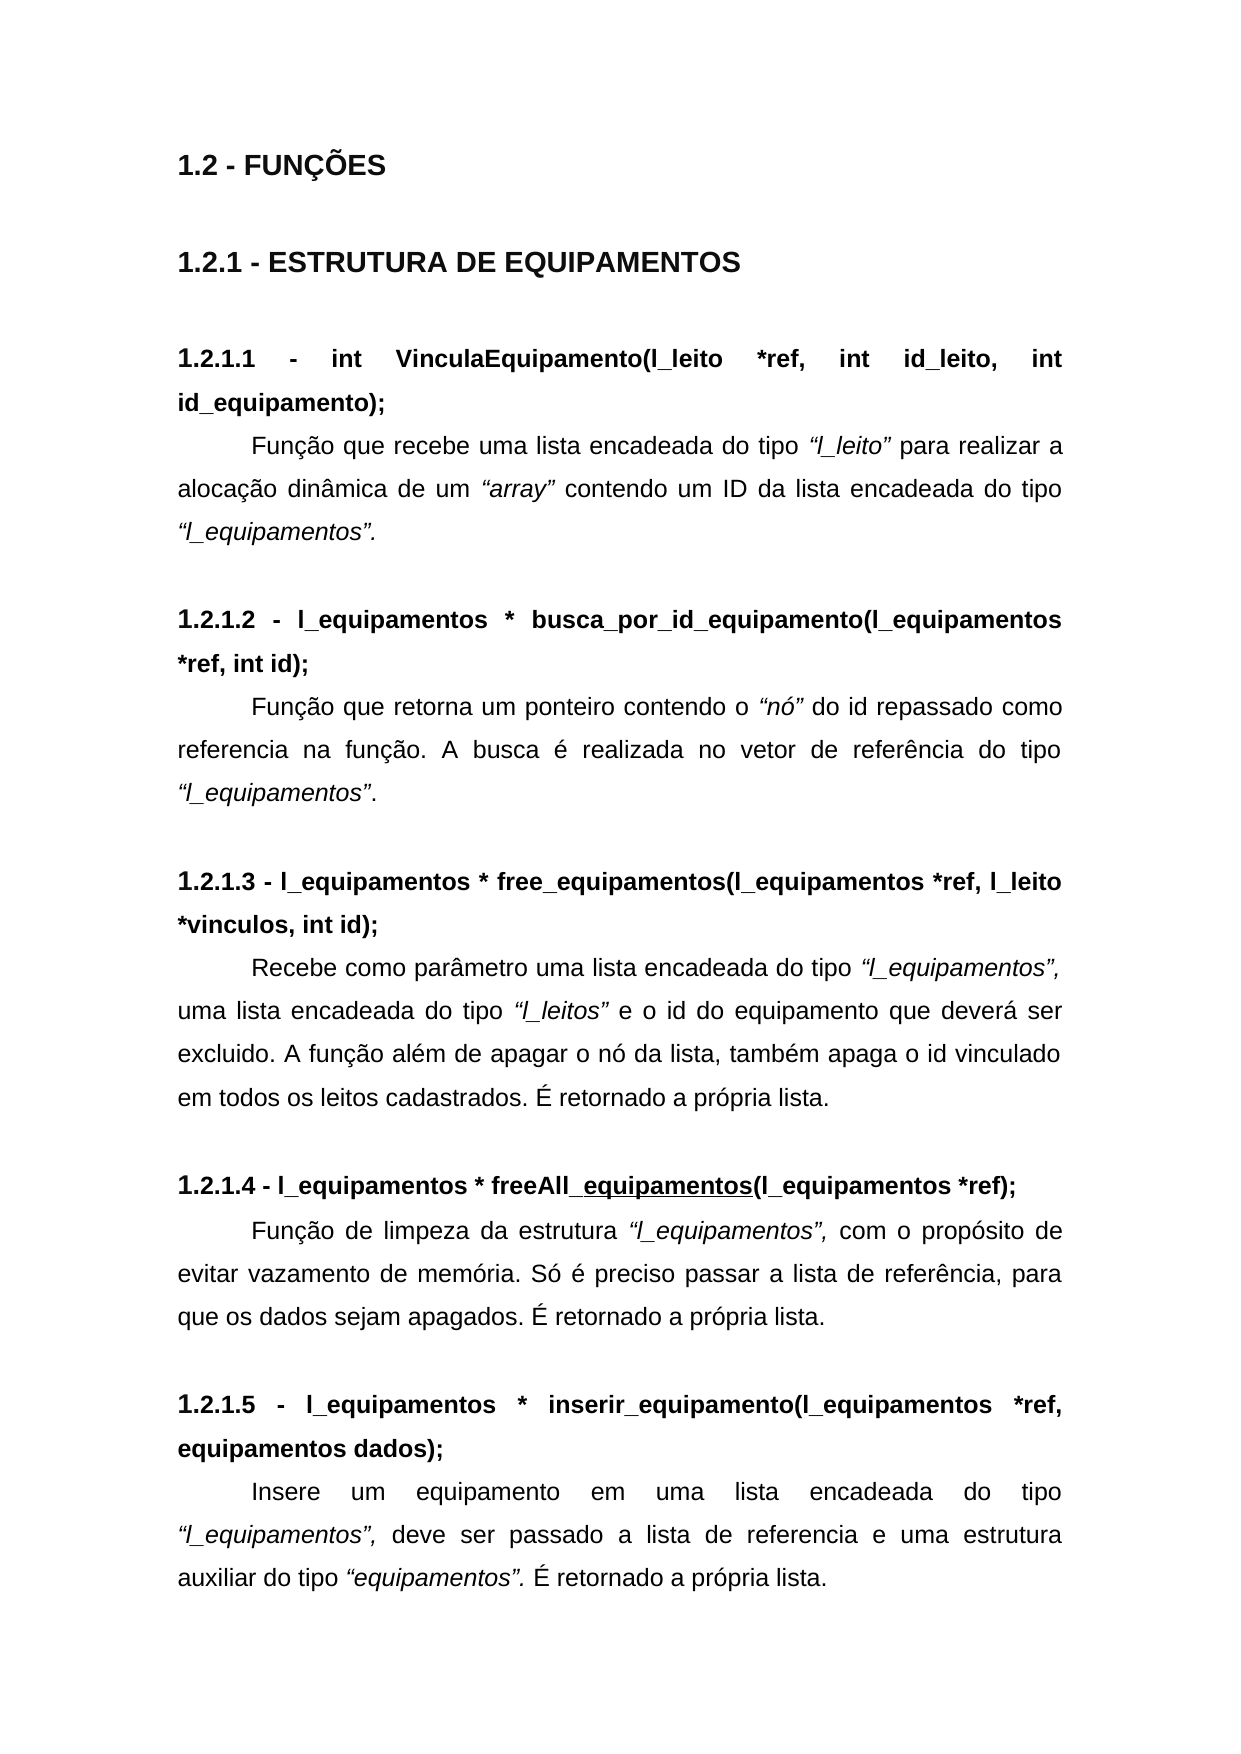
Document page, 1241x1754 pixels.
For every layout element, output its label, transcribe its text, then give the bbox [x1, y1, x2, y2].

text Função que recebe uma lista encadeada do tipo “l_leito” para realizar a alocação dinâmica de um “array” contendo um ID da lista encadeada do tipo “l_equipamentos”. [177, 431, 1063, 546]
text 1.2 - FUNÇÕES [177, 148, 1063, 181]
text Função que retorna um ponteiro contendo o “nó” do id repassado como referencia na função. A busca é realizada no vetor de referência do tipo “l_equipamentos”. [177, 692, 1063, 807]
text Insere um equipamento em uma lista encadeada do tipo “l_equipamentos”, deve ser passado a lista de referencia e uma estrutura auxiliar do tipo “equipamentos”. É retornado a própria lista. [177, 1477, 1063, 1592]
text 1.2.1.4 - l_equipamentos * freeAll_equipamentos(l_equipamentos *ref); [177, 1169, 1063, 1200]
text Recebe como parâmetro uma lista encadeada do tipo “l_equipamentos”, uma lista encadeada do tipo “l_leitos” e o id do equipamento que deverá ser excluido. A função além de apagar o nó da lista, também apaga o id vinculado em todos os leitos cadastrados. É retornado a própria lista. [177, 953, 1063, 1111]
text 1.2.1 - ESTRUTURA DE EQUIPAMENTOS [177, 245, 1063, 278]
text Função de limpeza da estrutura “l_equipamentos”, com o propósito de evitar vazamento de memória. Só é preciso passar a lista de referência, para que os dados sejam apagados. É retornado a própria lista. [177, 1216, 1063, 1331]
text 1.2.1.1 - int VinculaEquipamento(l_leito *ref, int id_leito, int id_equipamento); [177, 342, 1063, 416]
text 1.2.1.2 - l_equipamentos * busca_por_id_equipamento(l_equipamentos *ref, int id); [177, 603, 1063, 678]
text 1.2.1.5 - l_equipamentos * inserir_equipamento(l_equipamentos *ref, equipamentos dados); [177, 1388, 1063, 1463]
text 1.2.1.3 - l_equipamentos * free_equipamentos(l_equipamentos *ref, l_leito *vinculos, int id); [177, 864, 1063, 939]
